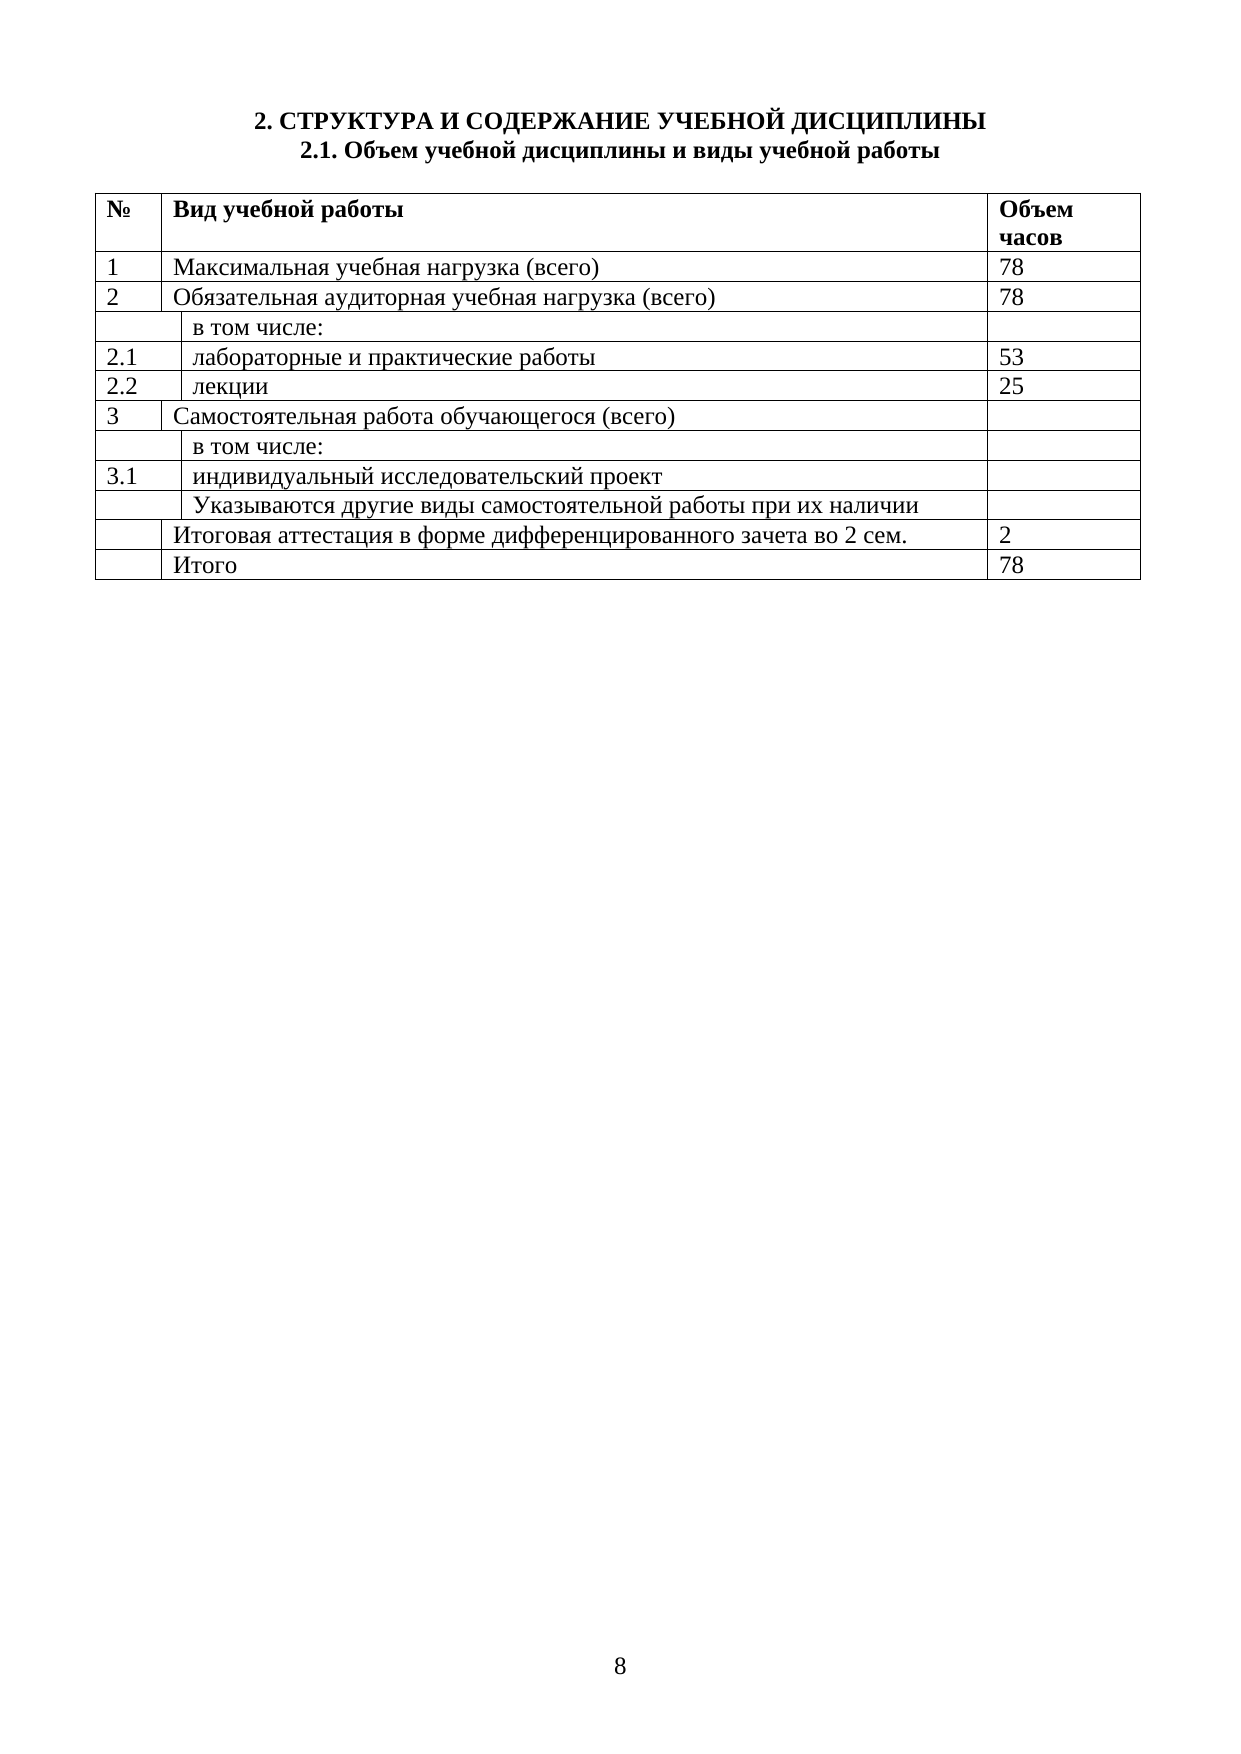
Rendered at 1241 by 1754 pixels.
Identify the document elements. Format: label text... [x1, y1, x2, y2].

table_header № [96, 194, 161, 251]
table_cell в том числе: [182, 431, 987, 460]
table_cell лабораторные и практические работы [182, 342, 987, 370]
table_cell 2 [988, 520, 1140, 549]
table_cell в том числе: [182, 312, 987, 341]
table_cell 78 [988, 282, 1140, 311]
table_cell [988, 461, 1140, 489]
table_cell [96, 312, 181, 341]
table_cell Максимальная учебная нагрузка (всего) [162, 252, 987, 281]
text 2. Структура и содержание учебной дисциплины [106, 106, 1134, 135]
table_cell [96, 550, 161, 579]
table_cell индивидуальный исследовательский проект [182, 461, 987, 489]
text 2.1. Объем учебной дисциплины и виды учебной работы [106, 135, 1134, 164]
table_cell [988, 491, 1140, 519]
table_cell Самостоятельная работа обучающегося (всего) [162, 401, 987, 430]
table_cell Итоговая аттестация в форме дифференцированного зачета во 2 сем. [162, 520, 987, 549]
table_cell [988, 401, 1140, 430]
table_cell лекции [182, 371, 987, 400]
table_cell 2 [96, 282, 161, 311]
table_cell Указываются другие виды самостоятельной работы при их наличии [182, 491, 987, 519]
table_cell 2.2 [96, 371, 181, 400]
table_cell 78 [988, 550, 1140, 579]
table_cell [988, 312, 1140, 341]
table_header Вид учебной работы [162, 194, 987, 251]
table_cell 1 [96, 252, 161, 281]
table_cell 25 [988, 371, 1140, 400]
table_cell [988, 431, 1140, 460]
table_header Объем часов [988, 194, 1140, 251]
table_cell 53 [988, 342, 1140, 370]
table_cell 3.1 [96, 461, 181, 489]
table_cell Обязательная аудиторная учебная нагрузка (всего) [162, 282, 987, 311]
table_cell 3 [96, 401, 161, 430]
table_cell [96, 520, 161, 549]
table_cell [96, 491, 181, 519]
table_cell [96, 431, 181, 460]
table_cell 2.1 [96, 342, 181, 370]
table_cell 78 [988, 252, 1140, 281]
table_cell Итого [162, 550, 987, 579]
